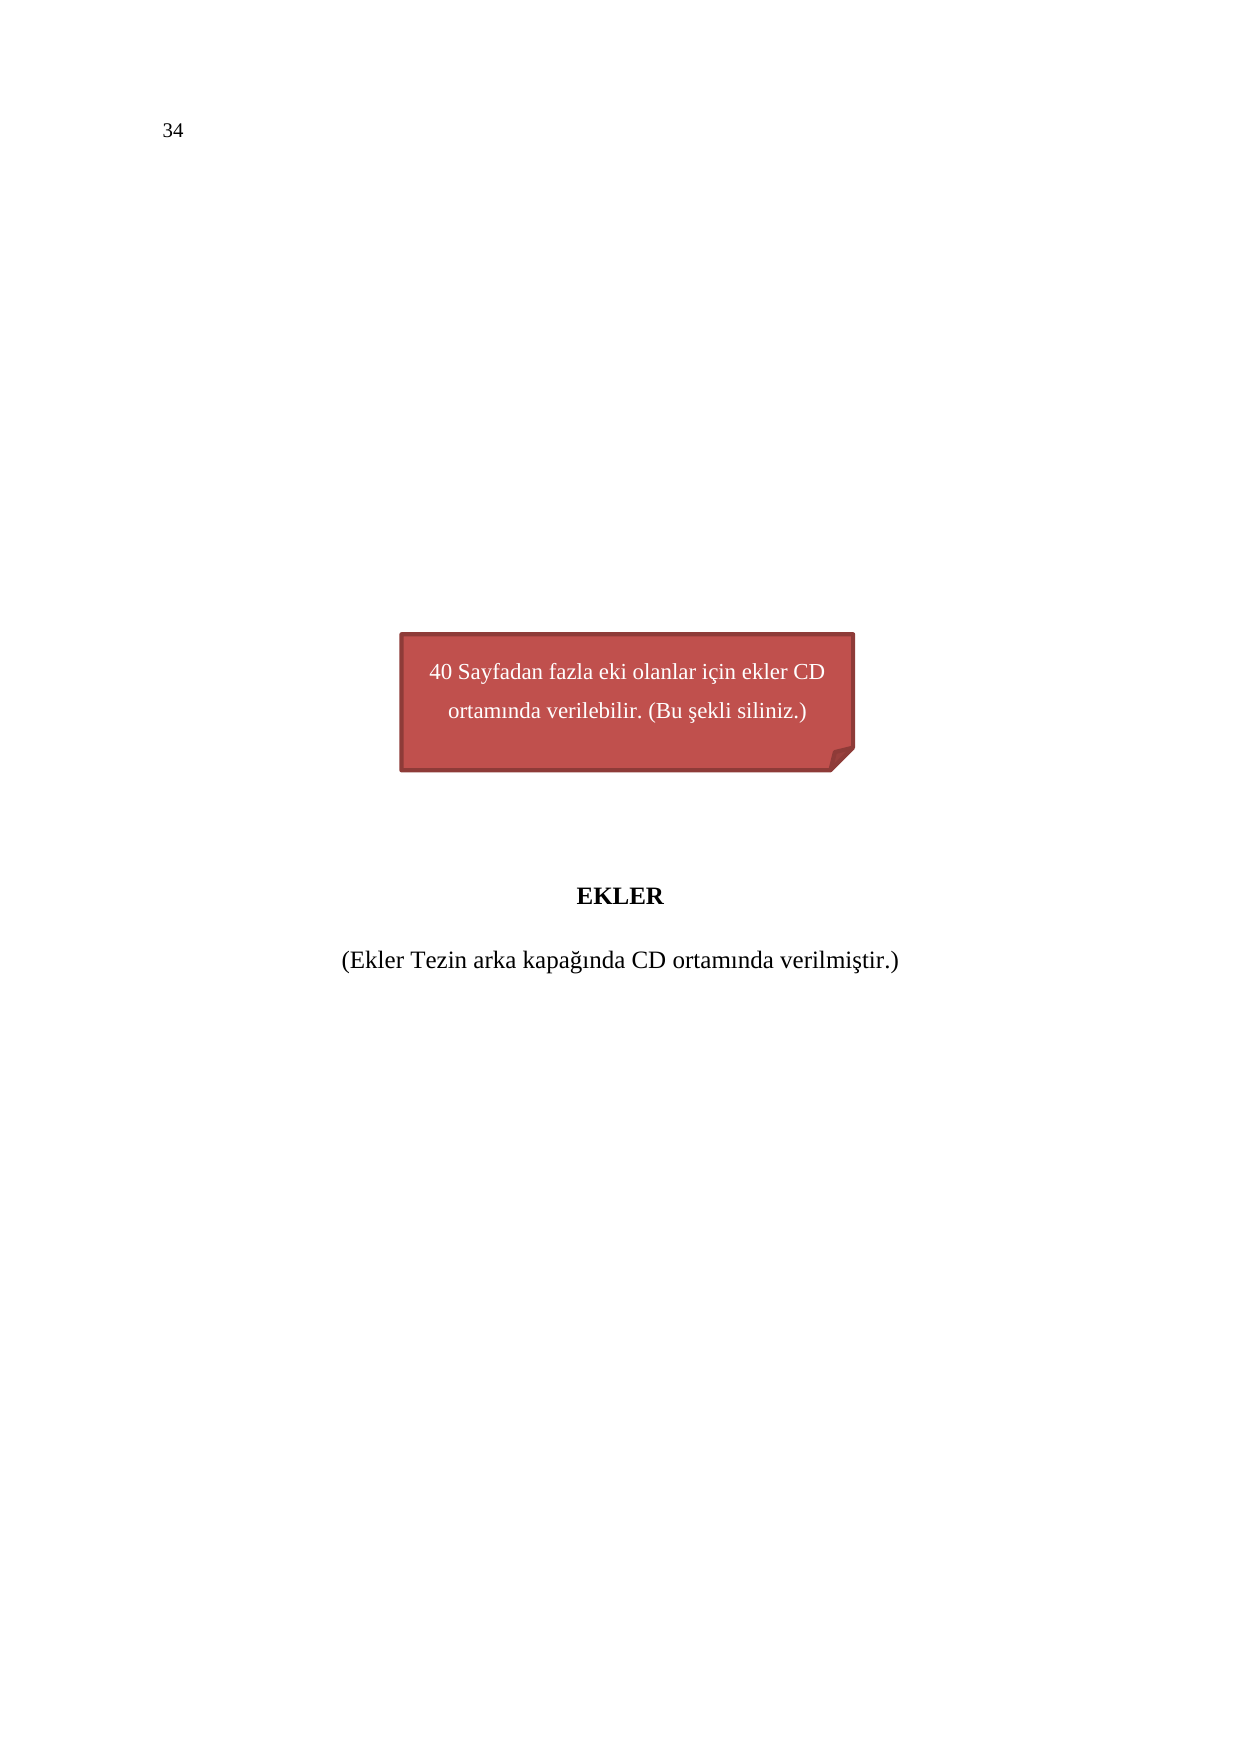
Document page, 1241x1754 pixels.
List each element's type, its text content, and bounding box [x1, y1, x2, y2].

text (Ekler Tezin arka kapağında CD ortamında verilmiştir.) [162, 945, 1078, 973]
text EKLER [162, 881, 1078, 909]
